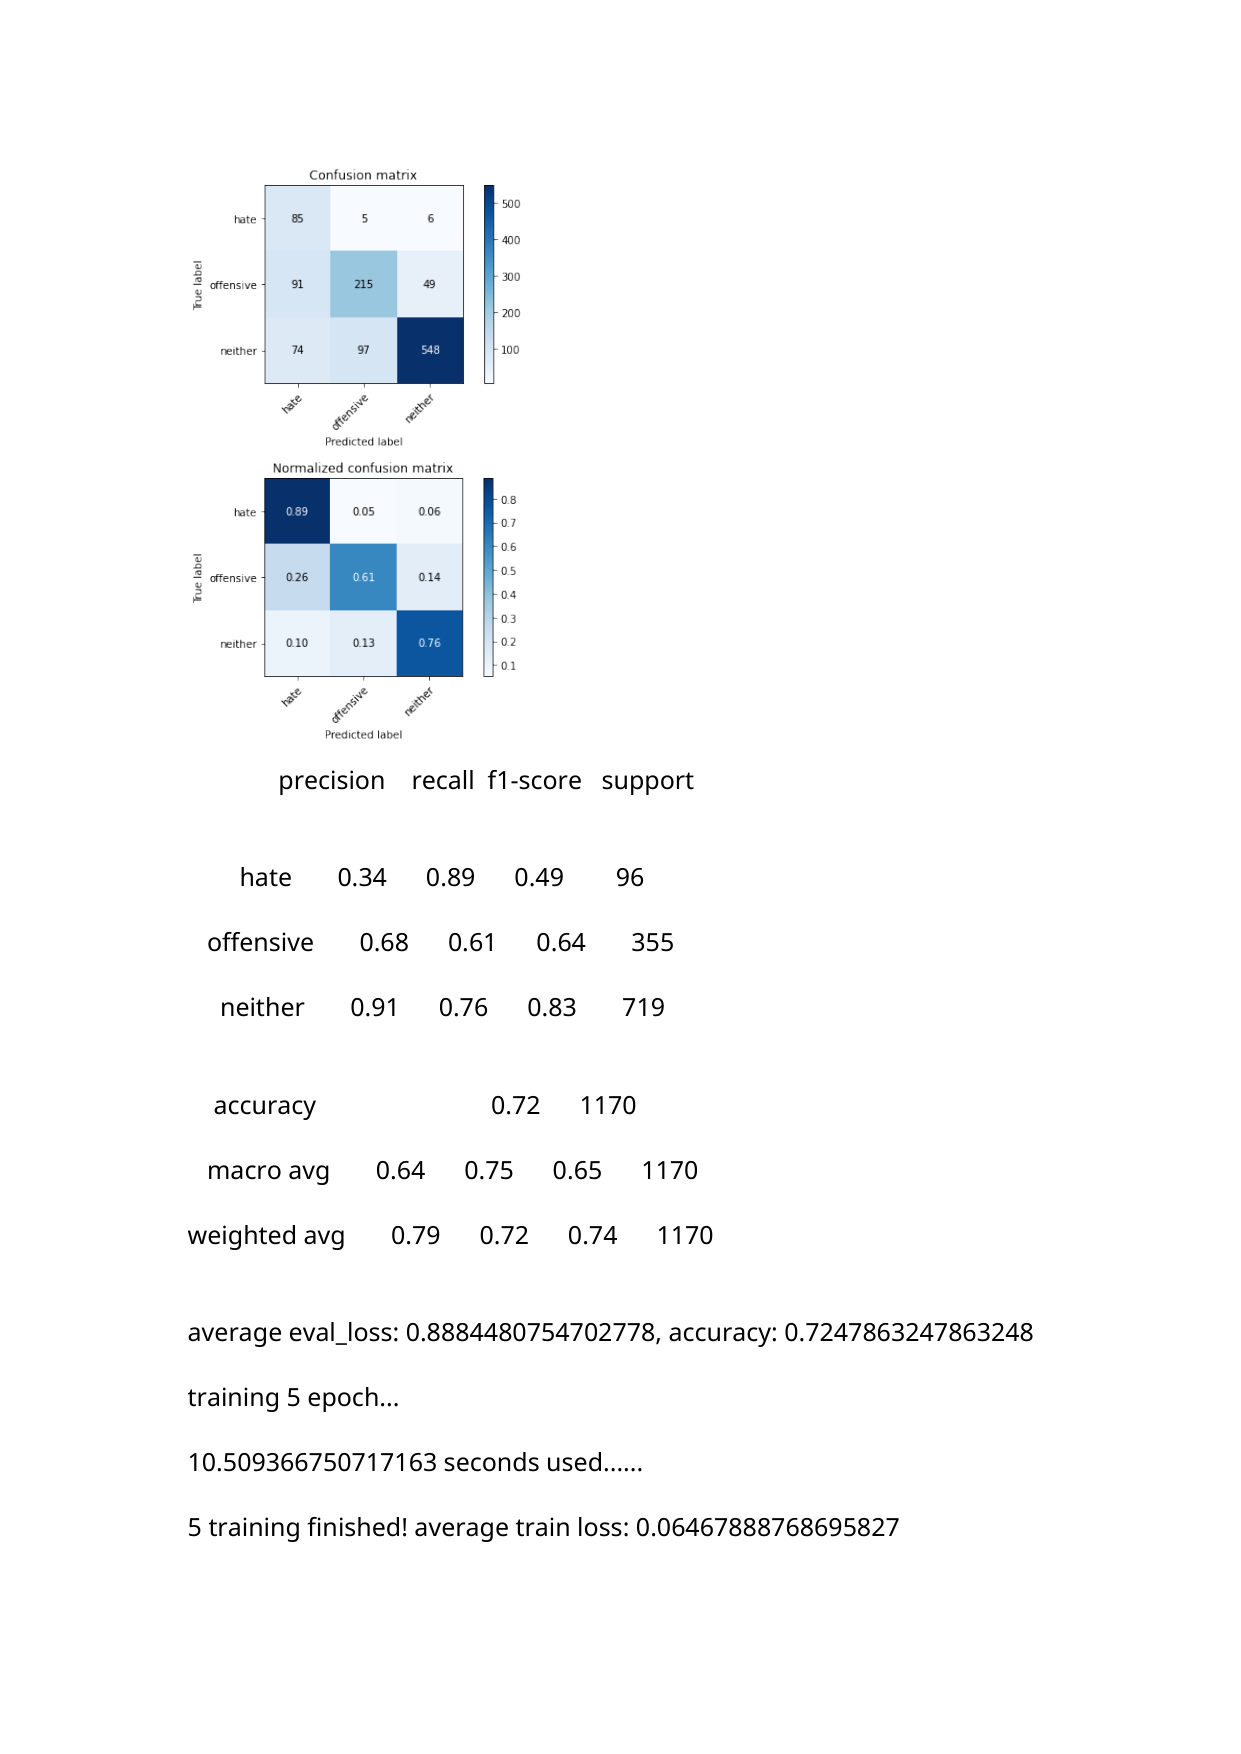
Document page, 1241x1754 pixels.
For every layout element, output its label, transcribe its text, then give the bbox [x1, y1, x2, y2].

text training 5 epoch... [187, 1364, 1053, 1429]
text precision recall f1-score support [187, 747, 1053, 812]
text neither 0.91 0.76 0.83 719 [187, 974, 1053, 1039]
text accuracy 0.72 1170 [187, 1072, 1053, 1137]
text offensive 0.68 0.61 0.64 355 [187, 909, 1053, 974]
text 5 training finished! average train loss: 0.06467888768695827 [187, 1494, 1053, 1559]
text average eval_loss: 0.8884480754702778, accuracy: 0.7247863247863248 [187, 1299, 1053, 1364]
text 10.509366750717163 seconds used...... [187, 1429, 1053, 1494]
picture [187, 455, 524, 747]
text weighted avg 0.79 0.72 0.74 1170 [187, 1202, 1053, 1267]
text macro avg 0.64 0.75 0.65 1170 [187, 1137, 1053, 1202]
text hate 0.34 0.89 0.49 96 [187, 844, 1053, 909]
picture [187, 162, 528, 454]
